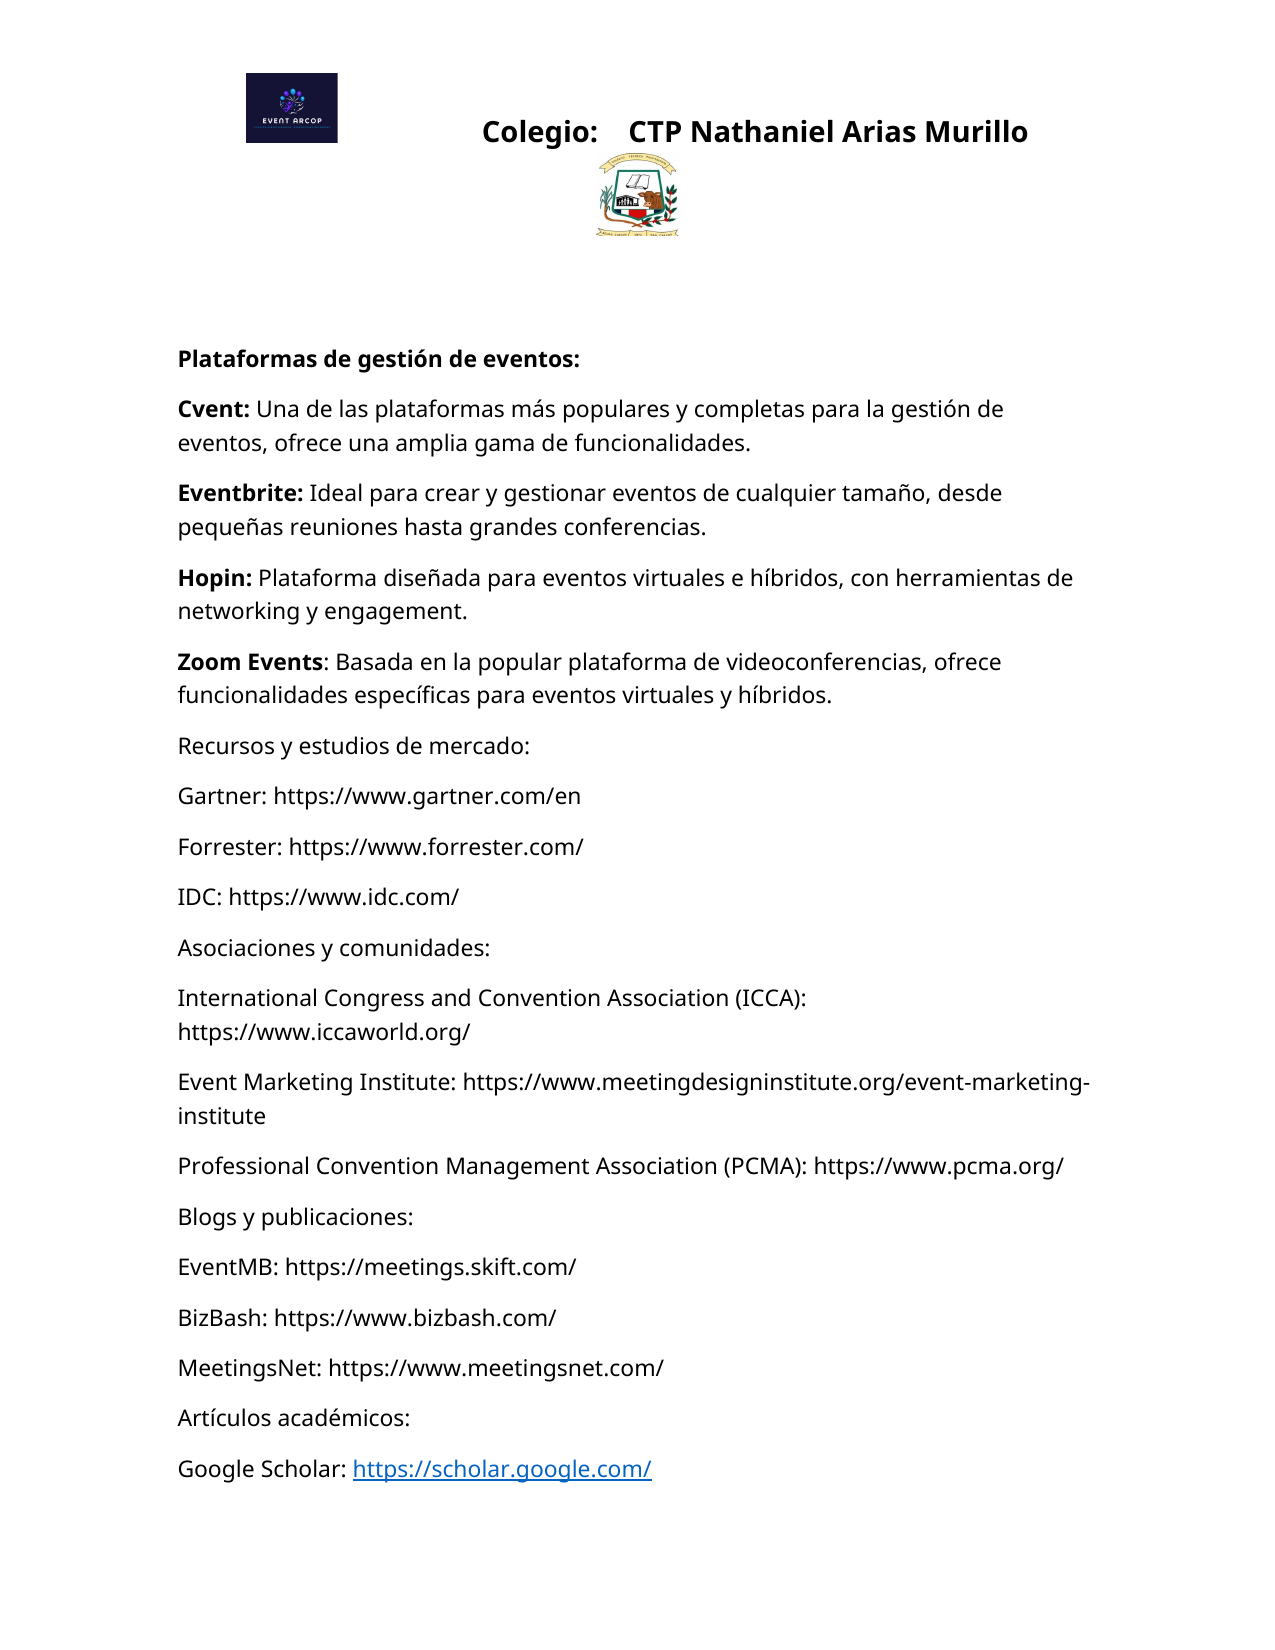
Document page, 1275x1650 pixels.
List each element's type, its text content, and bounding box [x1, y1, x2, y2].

picture [246, 73, 338, 143]
text Professional Convention Management Association (PCMA): https://www.pcma.org/ [177, 1150, 1098, 1182]
text Eventbrite: Ideal para crear y gestionar eventos de cualquier tamaño, desde pequeñas reuniones hasta grandes conferencias. [177, 477, 1098, 542]
picture [596, 153, 679, 236]
text BizBash: https://www.bizbash.com/ [177, 1302, 1098, 1333]
text Recursos y estudios de mercado: [177, 730, 1098, 761]
text Google Scholar: https://scholar.google.com/ [177, 1453, 1098, 1484]
text Hopin: Plataforma diseñada para eventos virtuales e híbridos, con herramientas de networking y engagement. [177, 562, 1098, 627]
text International Congress and Convention Association (ICCA): https://www.iccaworld.org/ [177, 982, 1098, 1047]
text Event Marketing Institute: https://www.meetingdesigninstitute.org/event-marketing-institute [177, 1066, 1098, 1131]
text Forrester: https://www.forrester.com/ [177, 831, 1098, 862]
text Gartner: https://www.gartner.com/en [177, 780, 1098, 812]
text Asociaciones y comunidades: [177, 932, 1098, 963]
text Blogs y publicaciones: [177, 1201, 1098, 1232]
text Cvent: Una de las plataformas más populares y completas para la gestión de eventos, ofrece una amplia gama de funcionalidades. [177, 393, 1098, 458]
text Artículos académicos: [177, 1402, 1098, 1434]
text EventMB: https://meetings.skift.com/ [177, 1251, 1098, 1282]
text Plataformas de gestión de eventos: [177, 343, 1098, 374]
text MeetingsNet: https://www.meetingsnet.com/ [177, 1352, 1098, 1383]
text Zoom Events: Basada en la popular plataforma de videoconferencias, ofrece funcionalidades específicas para eventos virtuales y híbridos. [177, 646, 1098, 711]
text IDC: https://www.idc.com/ [177, 881, 1098, 912]
